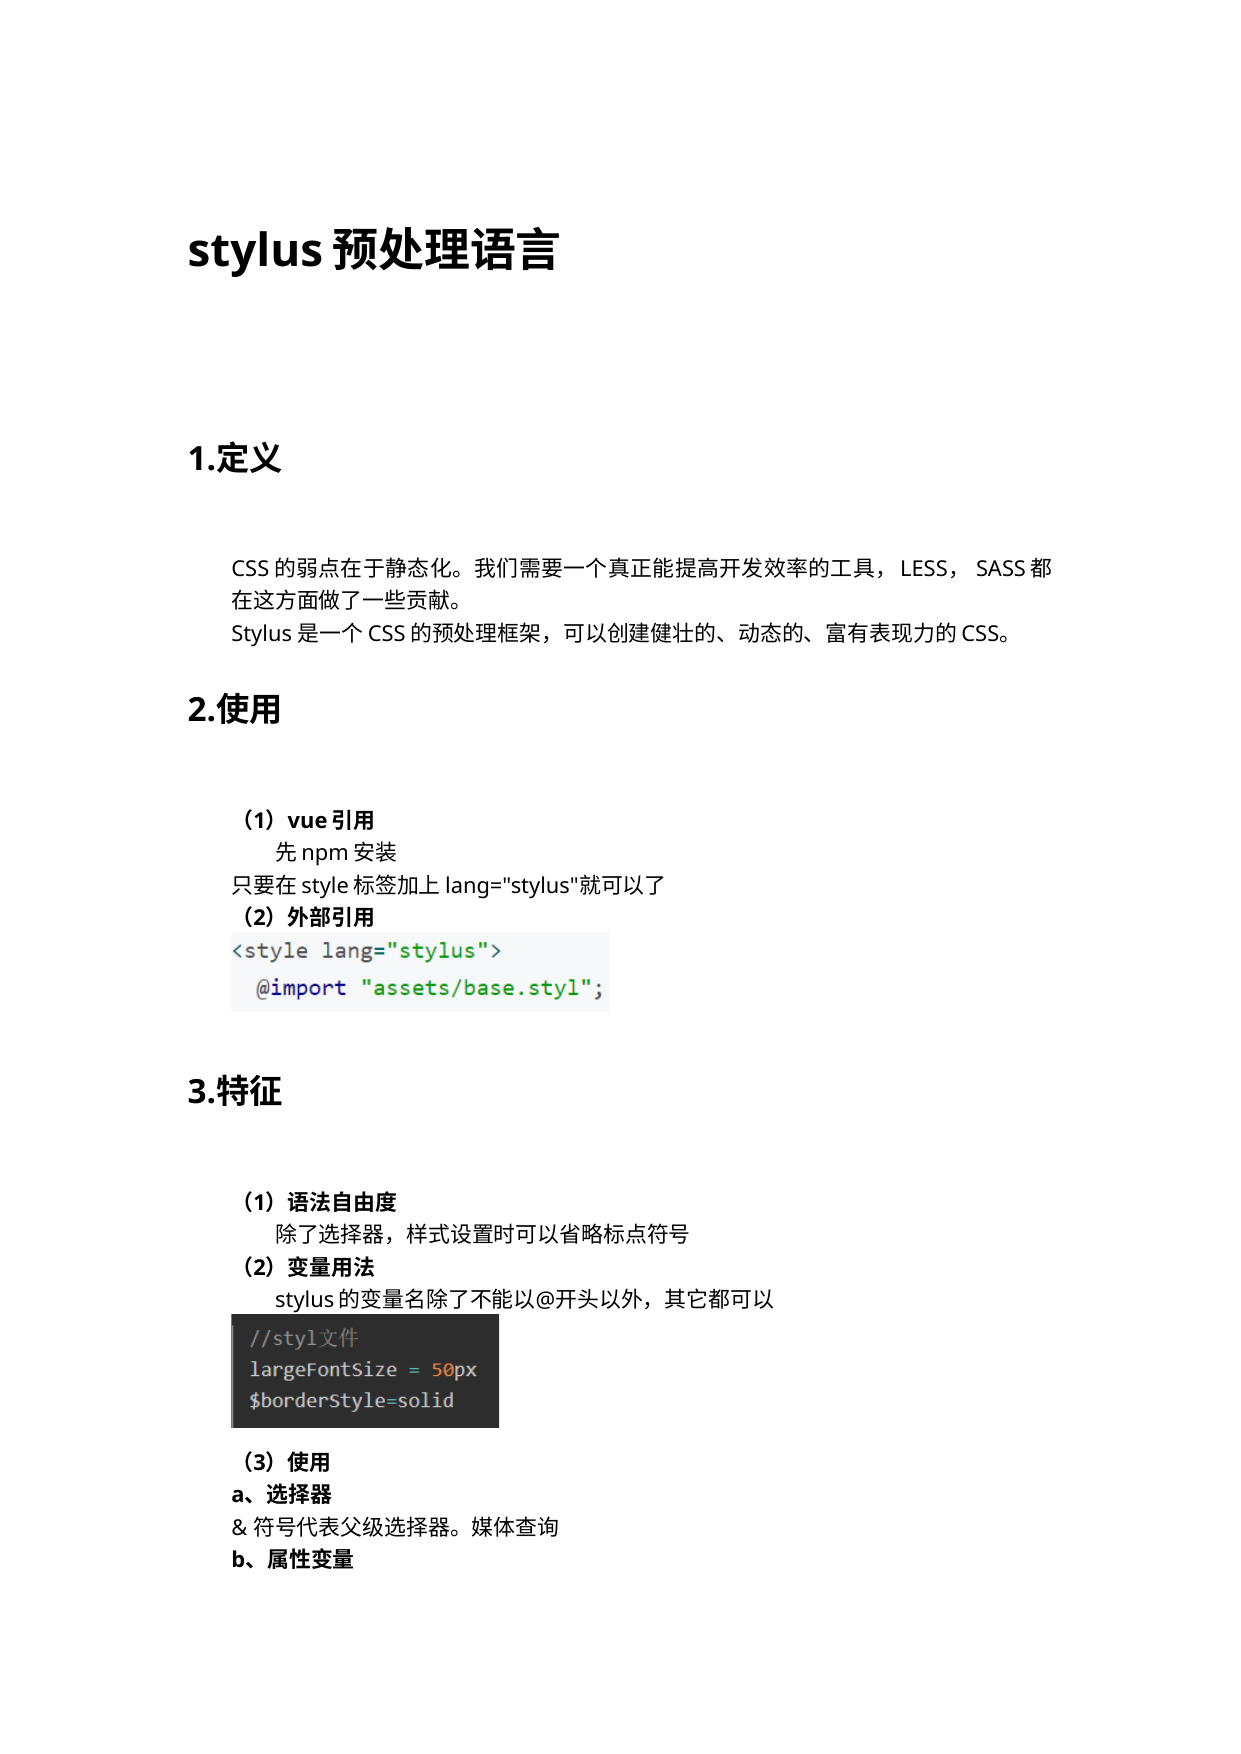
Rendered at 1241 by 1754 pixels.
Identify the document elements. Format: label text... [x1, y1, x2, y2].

subtitle 3.特征 [187, 1057, 1053, 1122]
text （2）变量用法 [231, 1249, 1053, 1282]
subtitle 1.定义 [187, 423, 1053, 488]
subtitle 2.使用 [187, 675, 1053, 740]
text （1）vue引用 [231, 802, 1053, 835]
text CSS的弱点在于静态化。我们需要一个真正能提高开发效率的工具，LESS， SASS都在这方面做了一些贡献。 [231, 550, 1053, 615]
text （1）语法自由度 [231, 1184, 1053, 1217]
picture [231, 1314, 500, 1428]
text & 符号代表父级选择器。媒体查询 [231, 1509, 1053, 1542]
text （2）外部引用 [231, 900, 1053, 932]
picture [231, 932, 610, 1012]
text Stylus 是一个CSS的预处理框架，可以创建健壮的、动态的、富有表现力的CSS。 [231, 615, 1053, 648]
text b、属性变量 [231, 1542, 1053, 1574]
text a、选择器 [231, 1477, 1053, 1509]
text stylus的变量名除了不能以@开头以外，其它都可以 [231, 1282, 1053, 1314]
text 除了选择器，样式设置时可以省略标点符号 [231, 1217, 1053, 1249]
text （3）使用 [231, 1444, 1053, 1477]
text 先npm安装 [231, 835, 1053, 867]
text 只要在style标签加上lang="stylus"就可以了 [231, 867, 1053, 900]
subtitle stylus预处理语言 [187, 197, 1053, 295]
